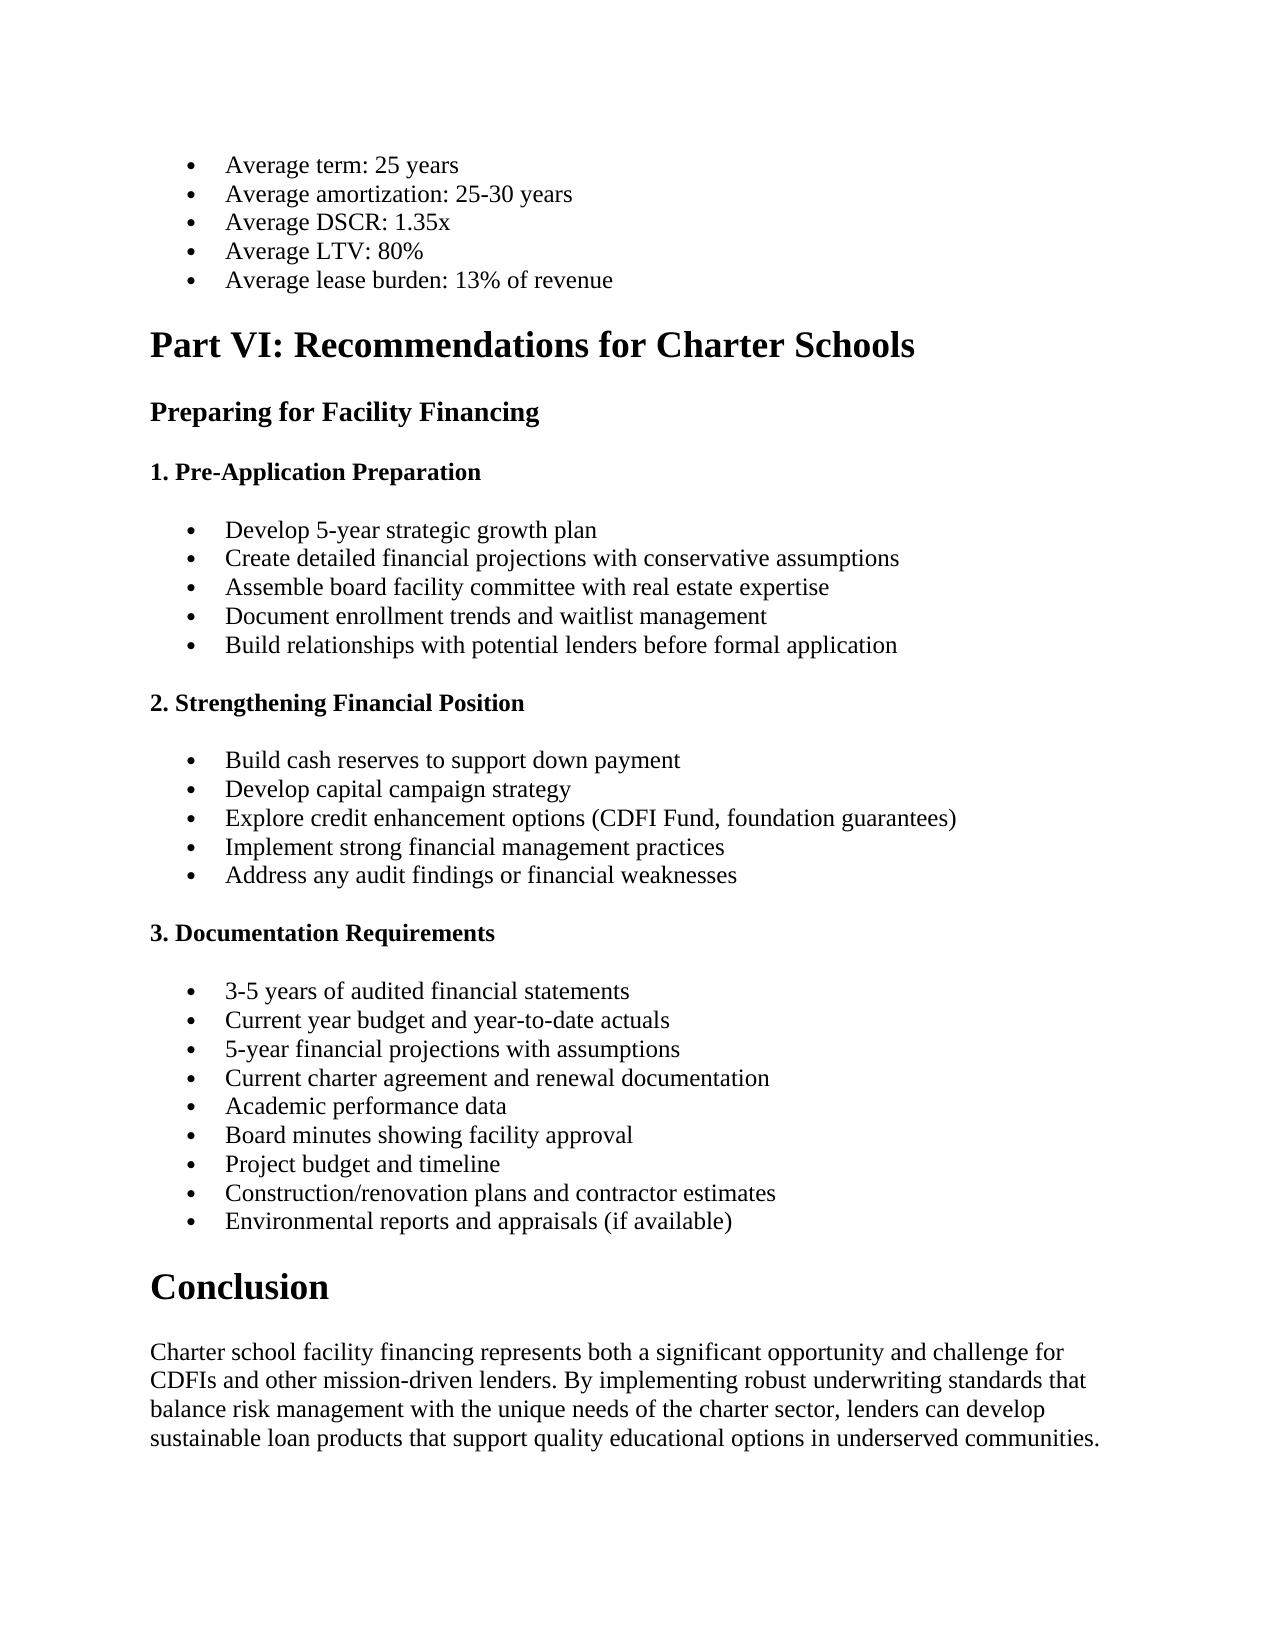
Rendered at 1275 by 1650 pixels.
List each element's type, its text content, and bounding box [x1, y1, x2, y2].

text Preparing for Facility Financing [150, 395, 1125, 428]
list Academic performance data [187, 1091, 1125, 1120]
text Conclusion [150, 1264, 1125, 1307]
list Assemble board facility committee with real estate expertise [187, 572, 1125, 601]
list Environmental reports and appraisals (if available) [187, 1206, 1125, 1235]
list Board minutes showing facility approval [187, 1120, 1125, 1149]
list Current year budget and year-to-date actuals [187, 1005, 1125, 1034]
list Build cash reserves to support down payment [187, 746, 1125, 774]
text 1. Pre-Application Preparation [150, 457, 1125, 486]
list Build relationships with potential lenders before formal application [187, 630, 1125, 658]
list Average amortization: 25-30 years [187, 179, 1125, 207]
list Project budget and timeline [187, 1149, 1125, 1178]
list Average DSCR: 1.35x [187, 207, 1125, 236]
list 5-year financial projections with assumptions [187, 1034, 1125, 1063]
list Average lease burden: 13% of revenue [187, 265, 1125, 294]
list Document enrollment trends and waitlist management [187, 601, 1125, 630]
text Charter school facility financing represents both a significant opportunity and challenge for CDFIs and other mission-driven lenders. By implementing robust underwriting standards that balance risk management with the unique needs of the charter sector, lenders can develop sustainable loan products that support quality educational options in underserved communities. [150, 1337, 1125, 1452]
list 3-5 years of audited financial statements [187, 976, 1125, 1005]
list Implement strong financial management practices [187, 832, 1125, 861]
list Average term: 25 years [187, 150, 1125, 179]
list Develop 5-year strategic growth plan [187, 515, 1125, 543]
list Develop capital campaign strategy [187, 774, 1125, 803]
list Average LTV: 80% [187, 236, 1125, 265]
list Construction/renovation plans and contractor estimates [187, 1178, 1125, 1206]
list Address any audit findings or financial weaknesses [187, 861, 1125, 889]
list Current charter agreement and renewal documentation [187, 1063, 1125, 1091]
text 2. Strengthening Financial Position [150, 688, 1125, 716]
text Part VI: Recommendations for Charter Schools [150, 323, 1125, 366]
text 3. Documentation Requirements [150, 918, 1125, 947]
list Explore credit enhancement options (CDFI Fund, foundation guarantees) [187, 803, 1125, 832]
list Create detailed financial projections with conservative assumptions [187, 543, 1125, 572]
